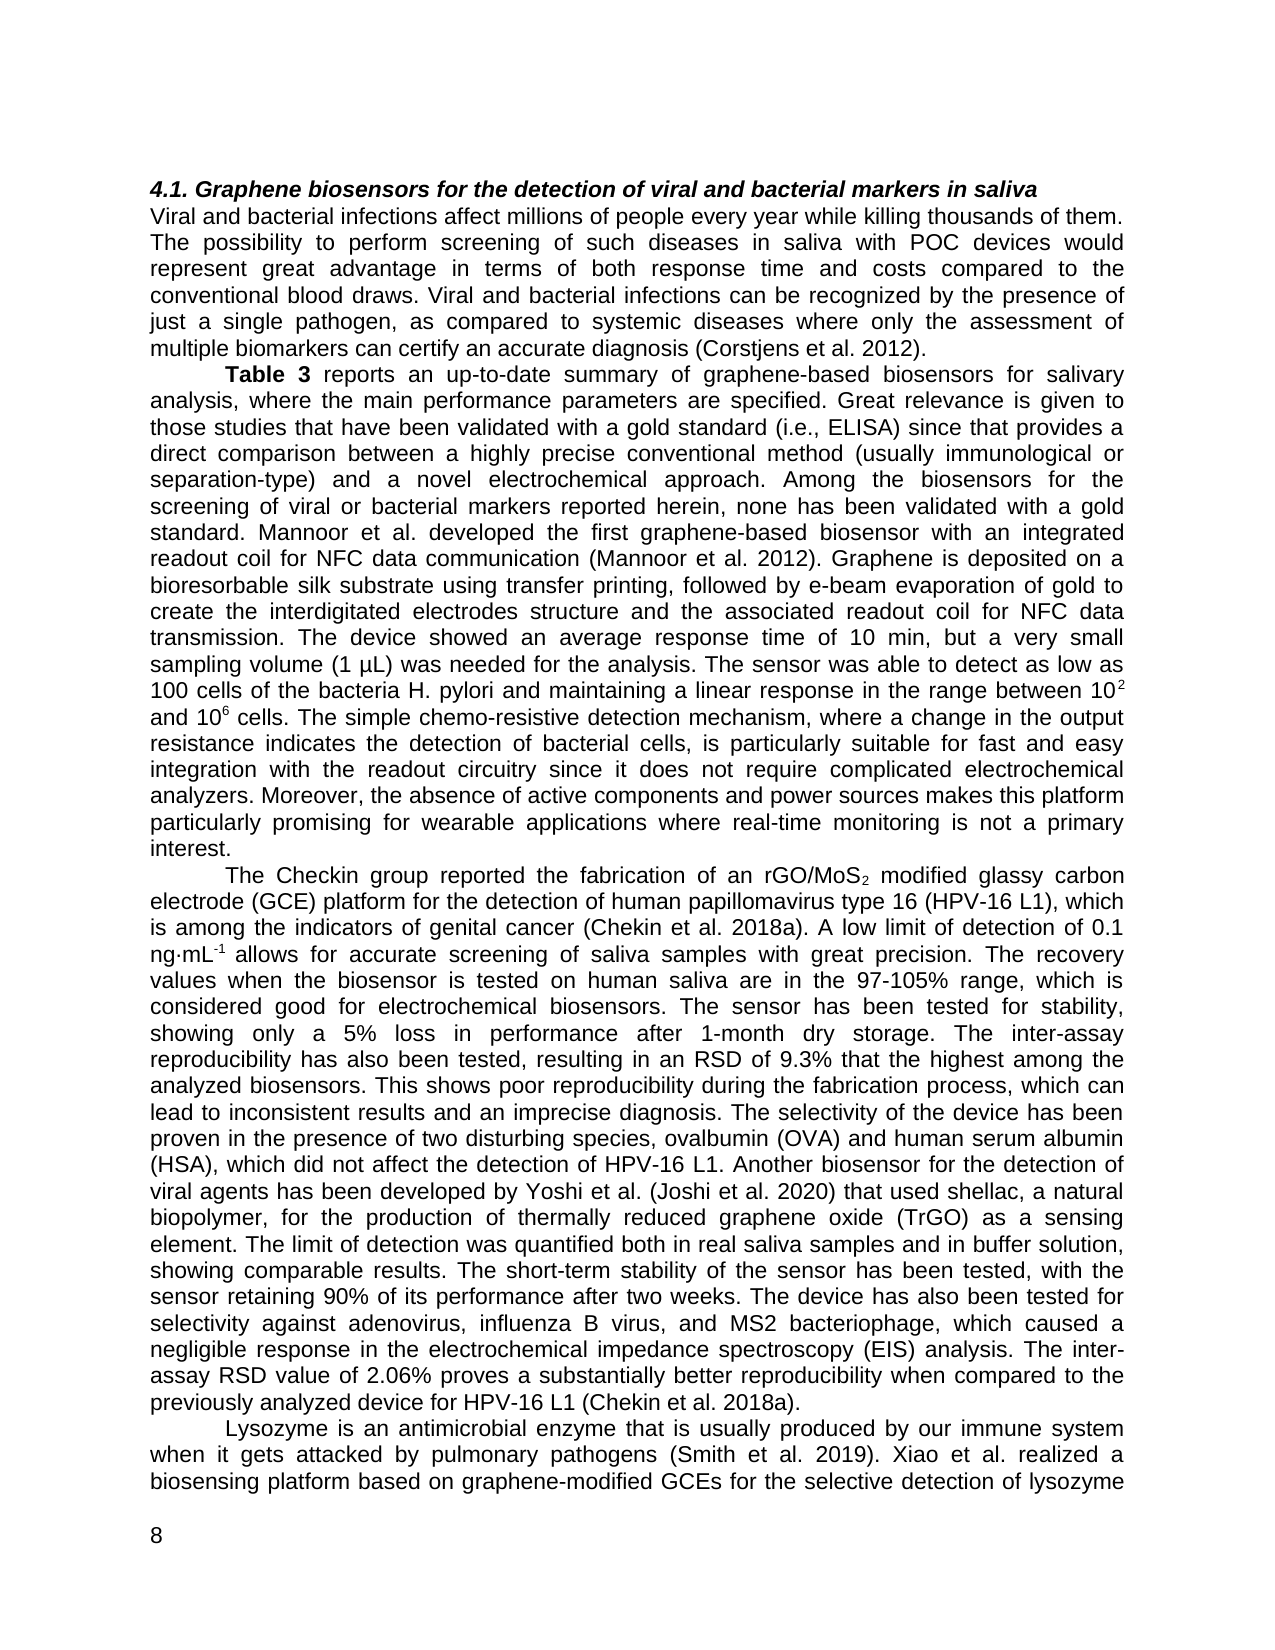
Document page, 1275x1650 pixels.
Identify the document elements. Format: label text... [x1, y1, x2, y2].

text 4.1. Graphene biosensors for the detection of viral and bacterial markers in saliva [150, 176, 1125, 203]
text The Checkin group reported the fabrication of an rGO/MoS2 modified glassy carbon electrode (GCE) platform for the detection of human papillomavirus type 16 (HPV-16 L1), which is among the indicators of genital cancer (Chekin et al. 2018a). A low limit of detection of 0.1 ng∙mL-1 allows for accurate screening of saliva samples with great precision. The recovery values when the biosensor is tested on human saliva are in the 97-105% range, which is considered good for electrochemical biosensors. The sensor has been tested for stability, showing only a 5% loss in performance after 1-month dry storage. The inter-assay reproducibility has also been tested, resulting in an RSD of 9.3% that the highest among the analyzed biosensors. This shows poor reproducibility during the fabrication process, which can lead to inconsistent results and an imprecise diagnosis. The selectivity of the device has been proven in the presence of two disturbing species, ovalbumin (OVA) and human serum albumin (HSA), which did not affect the detection of HPV-16 L1. Another biosensor for the detection of viral agents has been developed by Yoshi et al. (Joshi et al. 2020) that used shellac, a natural biopolymer, for the production of thermally reduced graphene oxide (TrGO) as a sensing element. The limit of detection was quantified both in real saliva samples and in buffer solution, showing comparable results. The short-term stability of the sensor has been tested, with the sensor retaining 90% of its performance after two weeks. The device has also been tested for selectivity against adenovirus, influenza B virus, and MS2 bacteriophage, which caused a negligible response in the electrochemical impedance spectroscopy (EIS) analysis. The inter-assay RSD value of 2.06% proves a substantially better reproducibility when compared to the previously analyzed device for HPV-16 L1 (Chekin et al. 2018a). [150, 862, 1125, 1415]
text Table 3 reports an up-to-date summary of graphene-based biosensors for salivary analysis, where the main performance parameters are specified. Great relevance is given to those studies that have been validated with a gold standard (i.e., ELISA) since that provides a direct comparison between a highly precise conventional method (usually immunological or separation-type) and a novel electrochemical approach. Among the biosensors for the screening of viral or bacterial markers reported herein, none has been validated with a gold standard. Mannoor et al. developed the first graphene-based biosensor with an integrated readout coil for NFC data communication (Mannoor et al. 2012). Graphene is deposited on a bioresorbable silk substrate using transfer printing, followed by e-beam evaporation of gold to create the interdigitated electrodes structure and the associated readout coil for NFC data transmission. The device showed an average response time of 10 min, but a very small sampling volume (1 µL) was needed for the analysis. The sensor was able to detect as low as 100 cells of the bacteria H. pylori and maintaining a linear response in the range between 102 and 106 cells. The simple chemo-resistive detection mechanism, where a change in the output resistance indicates the detection of bacterial cells, is particularly suitable for fast and easy integration with the readout circuitry since it does not require complicated electrochemical analyzers. Moreover, the absence of active components and power sources makes this platform particularly promising for wearable applications where real-time monitoring is not a primary interest. [150, 361, 1125, 862]
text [150, 1415, 1125, 1494]
text Viral and bacterial infections affect millions of people every year while killing thousands of them. The possibility to perform screening of such diseases in saliva with POC devices would represent great advantage in terms of both response time and costs compared to the conventional blood draws. Viral and bacterial infections can be recognized by the presence of just a single pathogen, as compared to systemic diseases where only the assessment of multiple biomarkers can certify an accurate diagnosis (Corstjens et al. 2012). [150, 203, 1125, 361]
